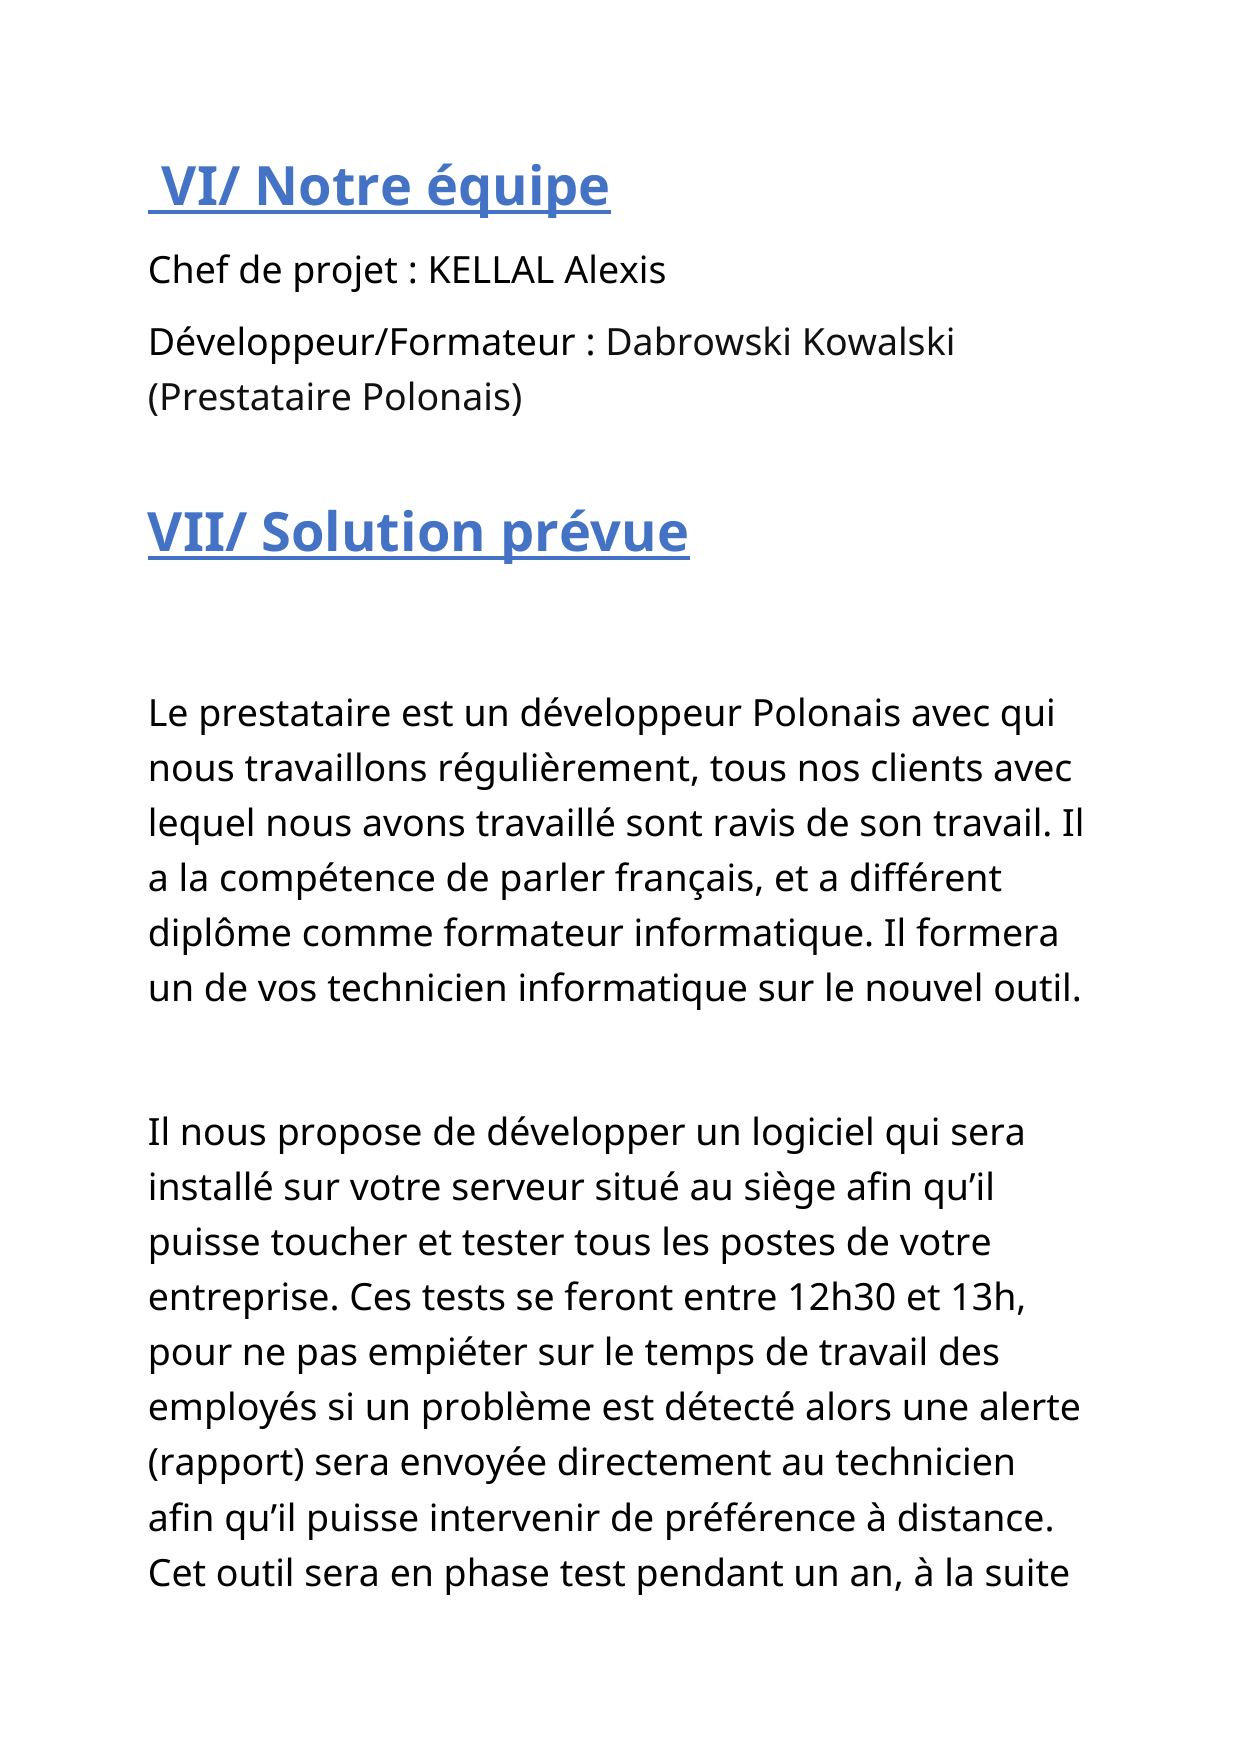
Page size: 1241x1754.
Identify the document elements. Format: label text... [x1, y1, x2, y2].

text Développeur/Formateur : Dabrowski Kowalski (Prestataire Polonais) [148, 316, 1093, 422]
text VI/ Notre équipe [148, 148, 1093, 221]
text Le prestataire est un développeur Polonais avec qui nous travaillons régulièrement, tous nos clients avec lequel nous avons travaillé sont ravis de son travail. Il a la compétence de parler français, et a différent diplôme comme formateur informatique. Il formera un de vos technicien informatique sur le nouvel outil. [148, 686, 1093, 1013]
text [148, 1105, 1093, 1597]
text Chef de projet : KELLAL Alexis [148, 244, 1093, 295]
text VII/ Solution prévue [148, 493, 1093, 567]
